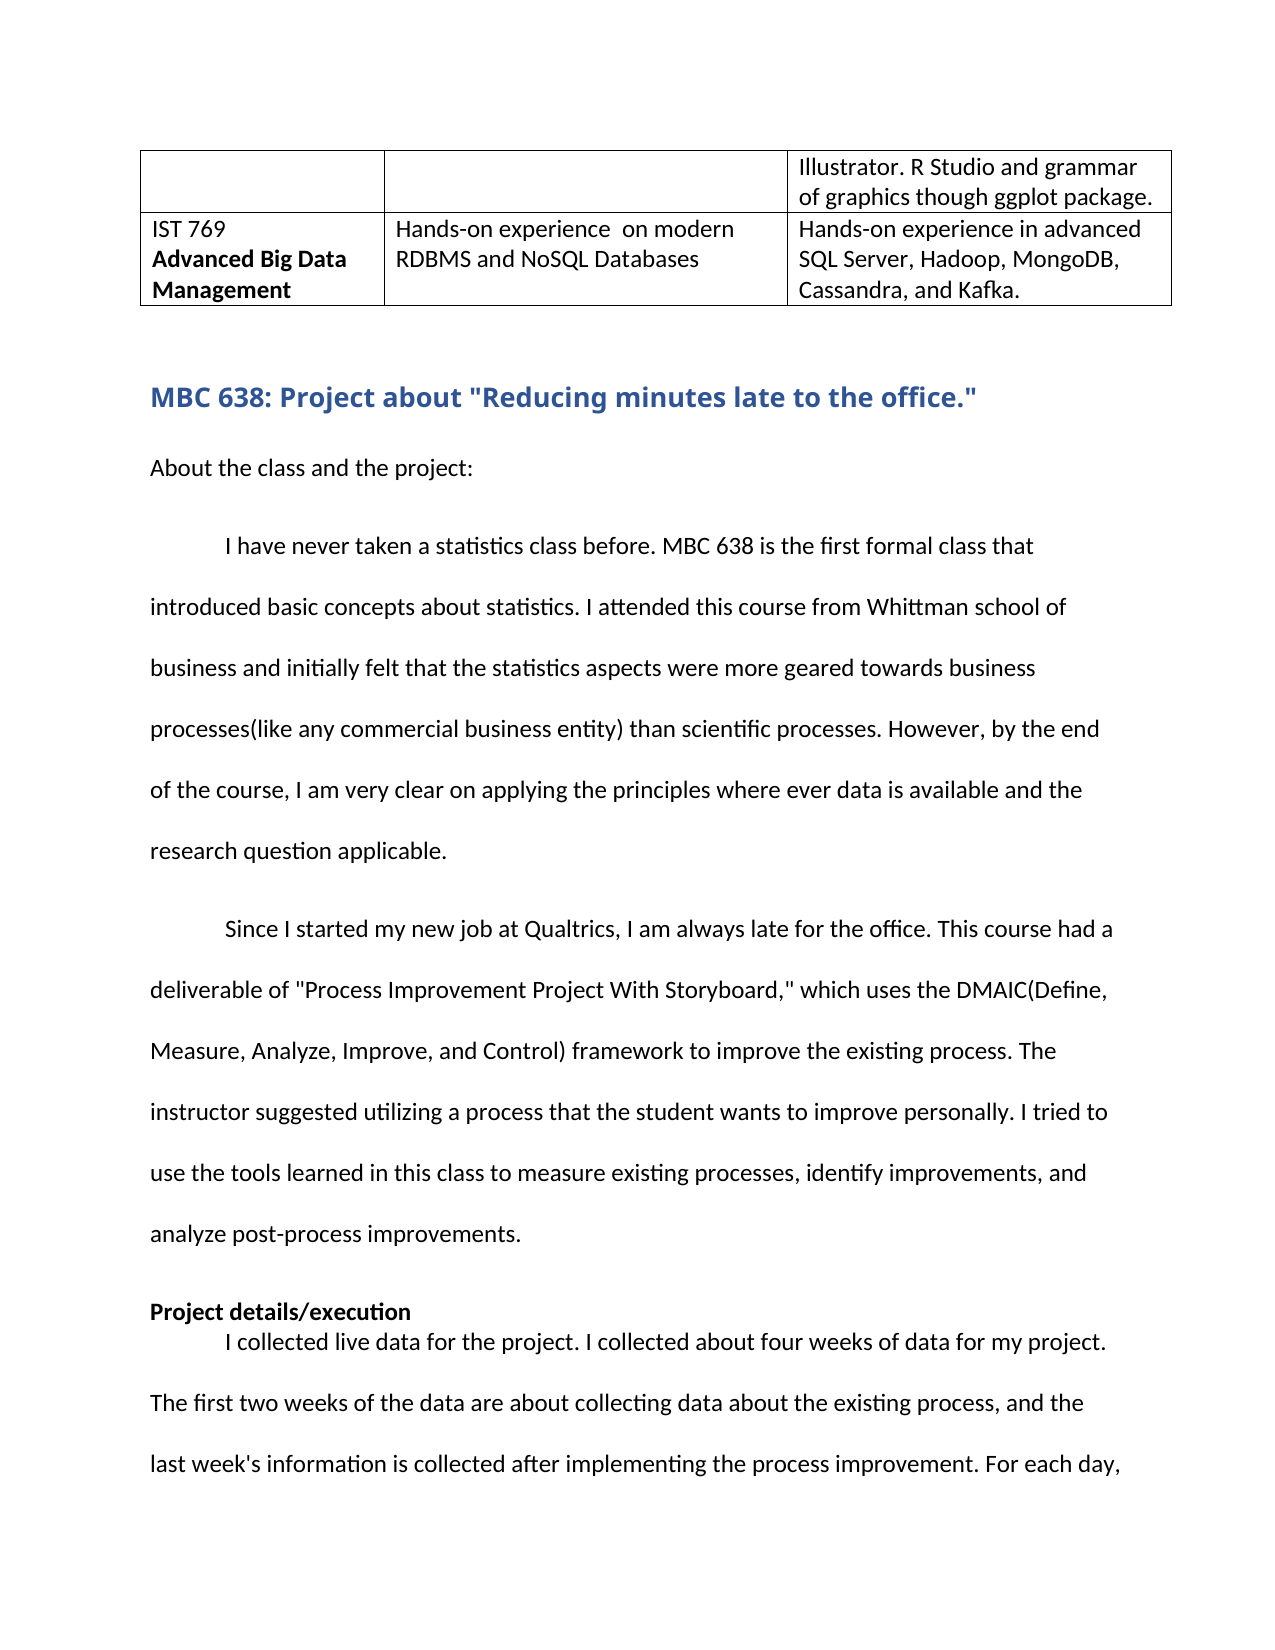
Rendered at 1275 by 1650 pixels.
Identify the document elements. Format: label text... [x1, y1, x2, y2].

text Since I started my new job at Qualtrics, I am always late for the office. This course had a deliverable of "Process Improvement Project With Storyboard," which uses the DMAIC(Define, Measure, Analyze, Improve, and Control) framework to improve the existing process. The instructor suggested utilizing a process that the student wants to improve personally. I tried to use the tools learned in this class to measure existing processes, identify improvements, and analyze post-process improvements. [150, 913, 1125, 1248]
table_cell IST 769 Advanced Big Data Management [141, 213, 384, 305]
table_cell Hands-on experience on modern RDBMS and NoSQL Databases [385, 213, 787, 305]
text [150, 1326, 1125, 1479]
text About the class and the project: [150, 452, 1125, 483]
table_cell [788, 151, 1171, 212]
table_cell Hands-on experience in advanced SQL Server, Hadoop, MongoDB, Cassandra, and Kafka. [788, 213, 1171, 305]
text Project details/execution [150, 1296, 1125, 1326]
text I have never taken a statistics class before. MBC 638 is the first formal class that introduced basic concepts about statistics. I attended this course from Whittman school of business and initially felt that the statistics aspects were more geared towards business processes(like any commercial business entity) than scientific processes. However, by the end of the course, I am very clear on applying the principles where ever data is available and the research question applicable. [150, 530, 1125, 866]
subtitle MBC 638: Project about "Reducing minutes late to the office." [150, 378, 1125, 415]
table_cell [141, 151, 384, 212]
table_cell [385, 151, 787, 212]
